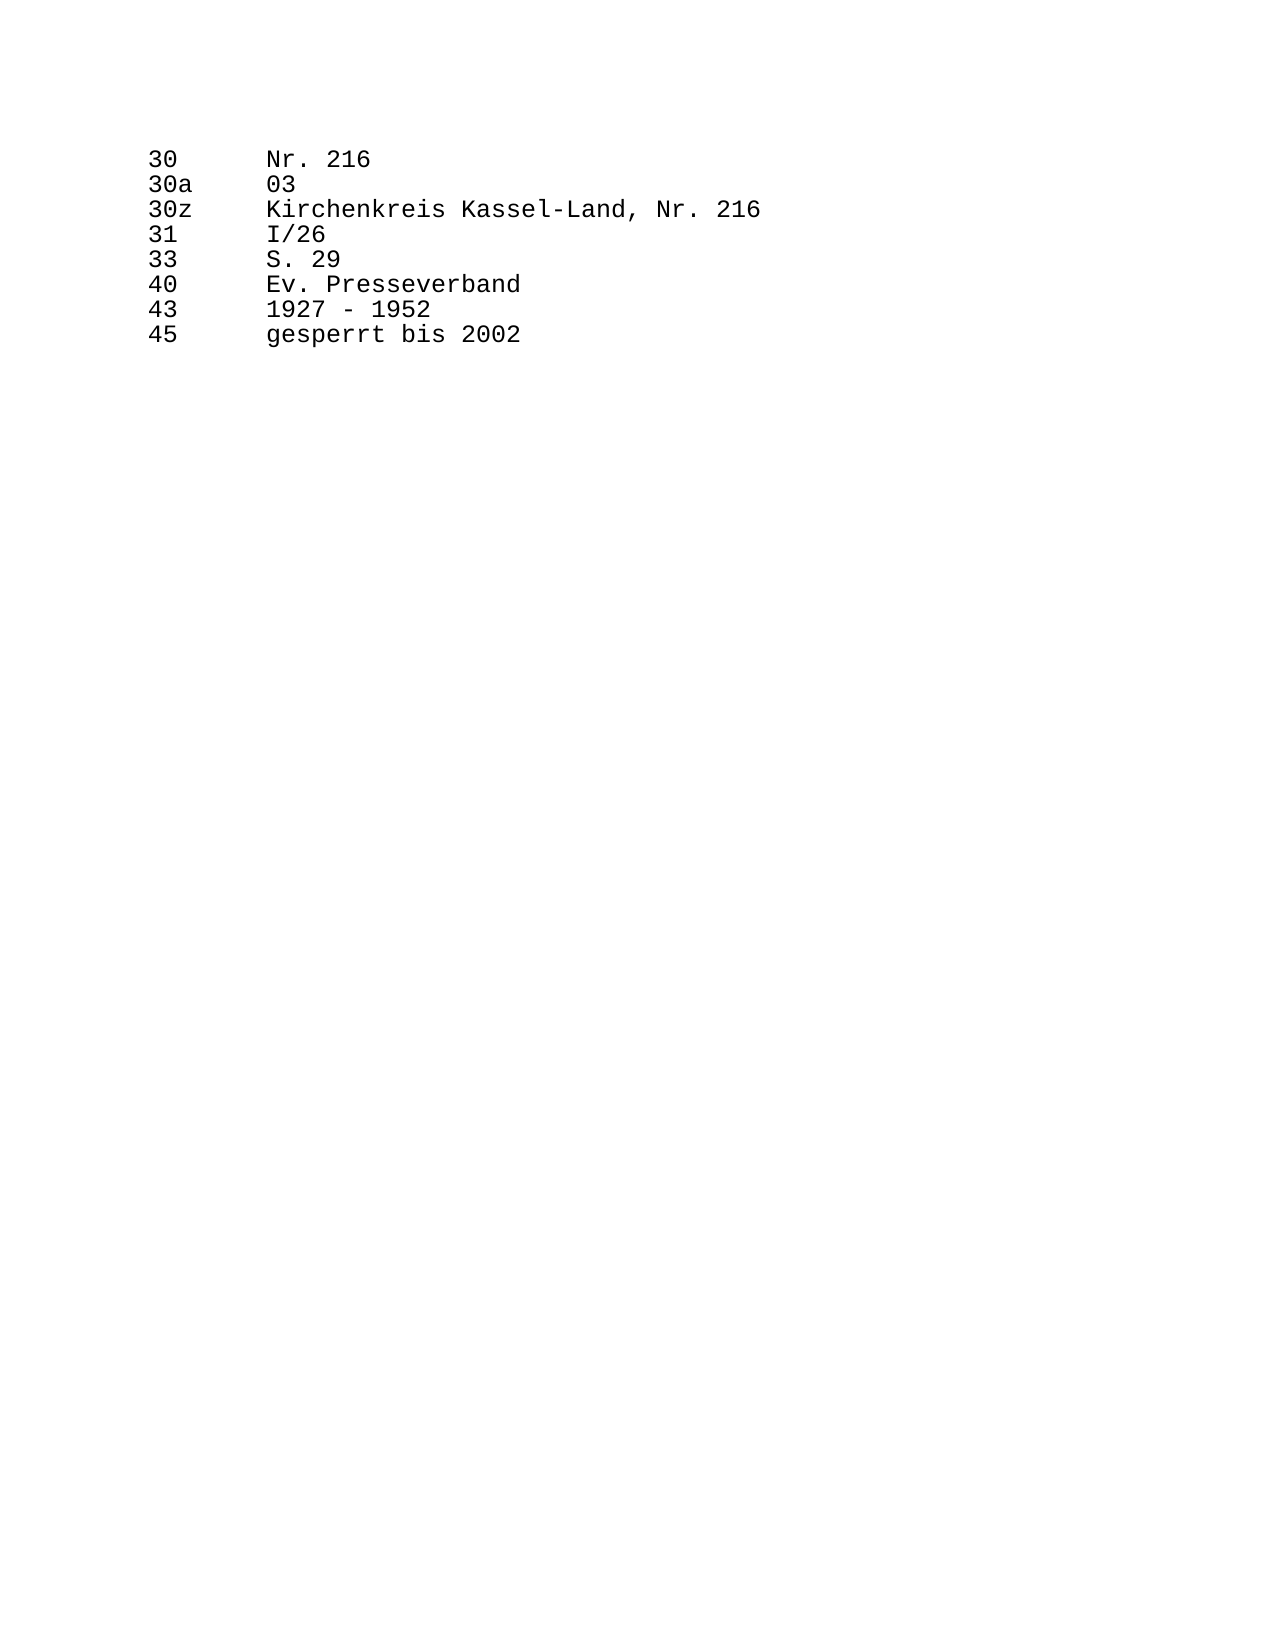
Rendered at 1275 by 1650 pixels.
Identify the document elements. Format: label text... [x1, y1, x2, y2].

text 30a 03 [148, 173, 1127, 198]
text 31 I/26 [148, 223, 1127, 248]
text 30 Nr. 216 [148, 148, 1127, 173]
text 43 1927 - 1952 [148, 298, 1127, 323]
text 30z Kirchenkreis Kassel-Land, Nr. 216 [148, 198, 1127, 223]
text 33 S. 29 [148, 248, 1127, 273]
text 40 k[Ev. Presseverband]k [148, 273, 1127, 298]
text 45 gesperrt bis 2002 [148, 323, 1127, 348]
